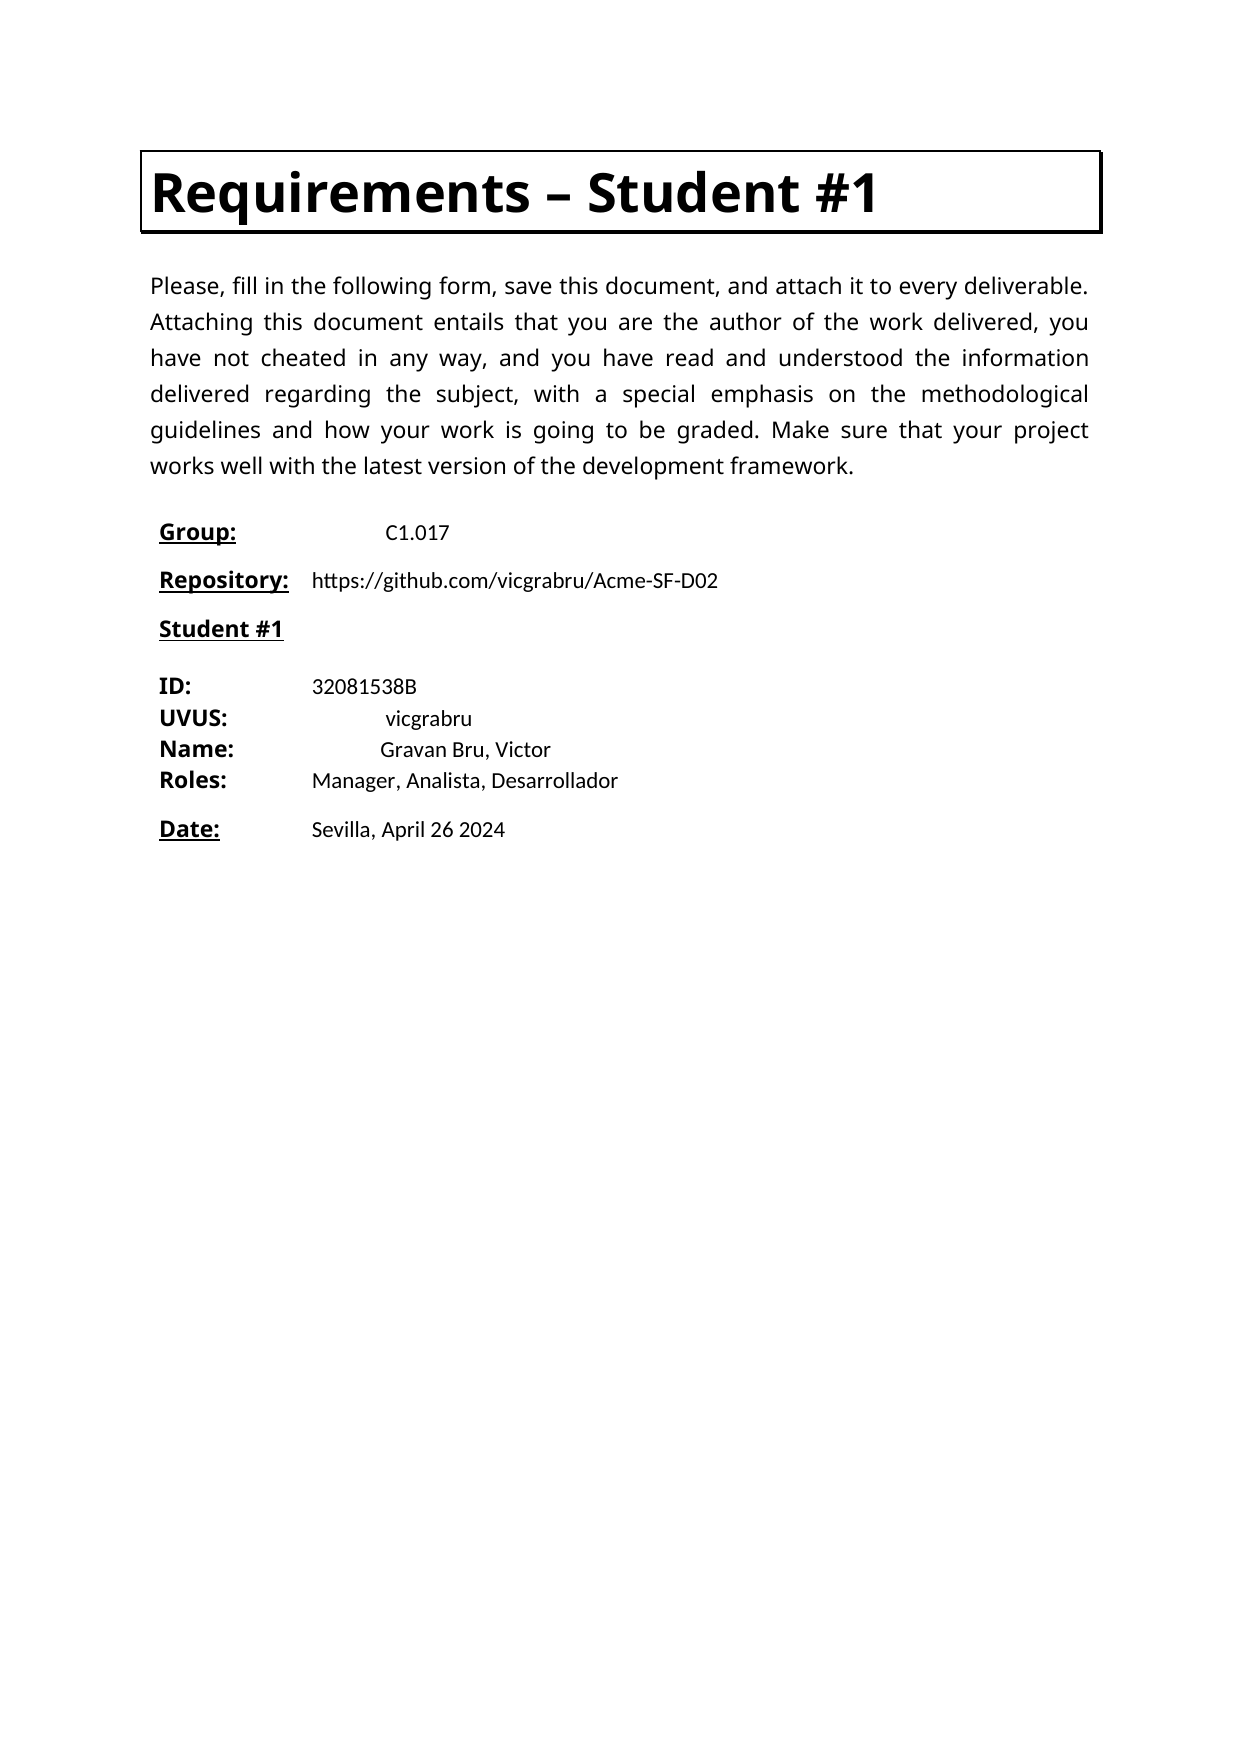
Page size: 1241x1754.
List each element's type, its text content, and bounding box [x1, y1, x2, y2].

text Please, fill in the following form, save this document, and attach it to every deliverable. Attaching this document entails that you are the author of the work delivered, you have not cheated in any way, and you have read and understood the information delivered regarding the subject, with a special emphasis on the methodological guidelines and how your work is going to be graded. Make sure that your project works well with the latest version of the development framework. [150, 270, 1090, 481]
table_cell Repository: [150, 556, 1090, 604]
table_header Group: [150, 507, 1090, 556]
table_cell Date: [150, 804, 1090, 853]
table_cell Student #1 ID: UVUS: Name: Roles: [150, 605, 1090, 804]
subtitle Requirements – Student #1 [142, 152, 1099, 230]
